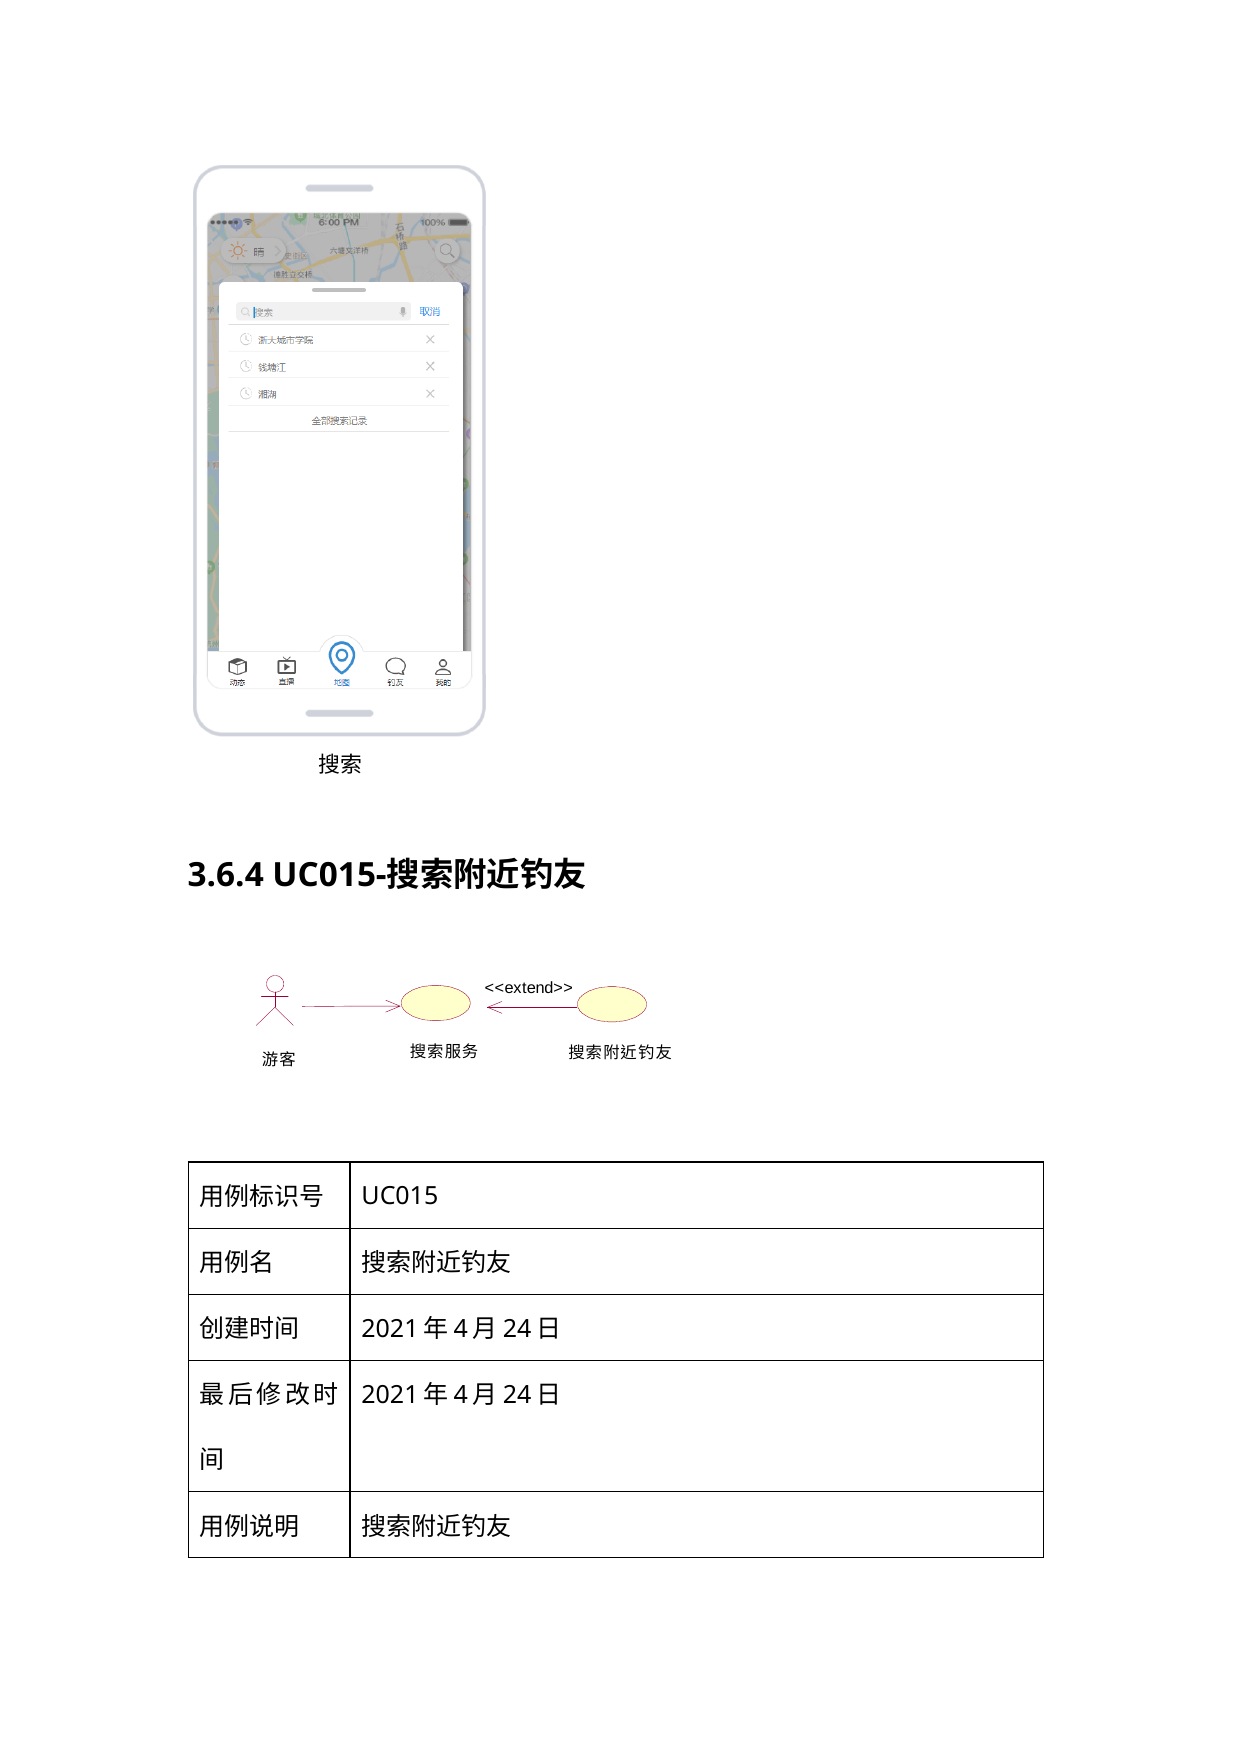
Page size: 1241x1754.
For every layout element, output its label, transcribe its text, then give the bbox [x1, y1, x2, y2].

picture [187, 162, 501, 741]
subtitle 3.6.4 UC015-搜索附近钓友 [187, 839, 1053, 904]
table_header 用例标识号 [189, 1163, 349, 1227]
table_cell 创建时间 [189, 1295, 349, 1359]
table_cell 最后修改时间 [189, 1361, 349, 1491]
table_cell 用例说明 [189, 1492, 349, 1557]
table_cell 用例名 [189, 1229, 349, 1293]
table_cell 搜索附近钓友 [351, 1229, 1043, 1293]
table_cell 2021年4月24日 [351, 1295, 1043, 1359]
table_header UC015 [351, 1163, 1043, 1227]
table_cell 搜索附近钓友 [351, 1492, 1043, 1557]
text 搜索 [187, 747, 1053, 779]
table_cell 2021年4月24日 [351, 1361, 1043, 1491]
